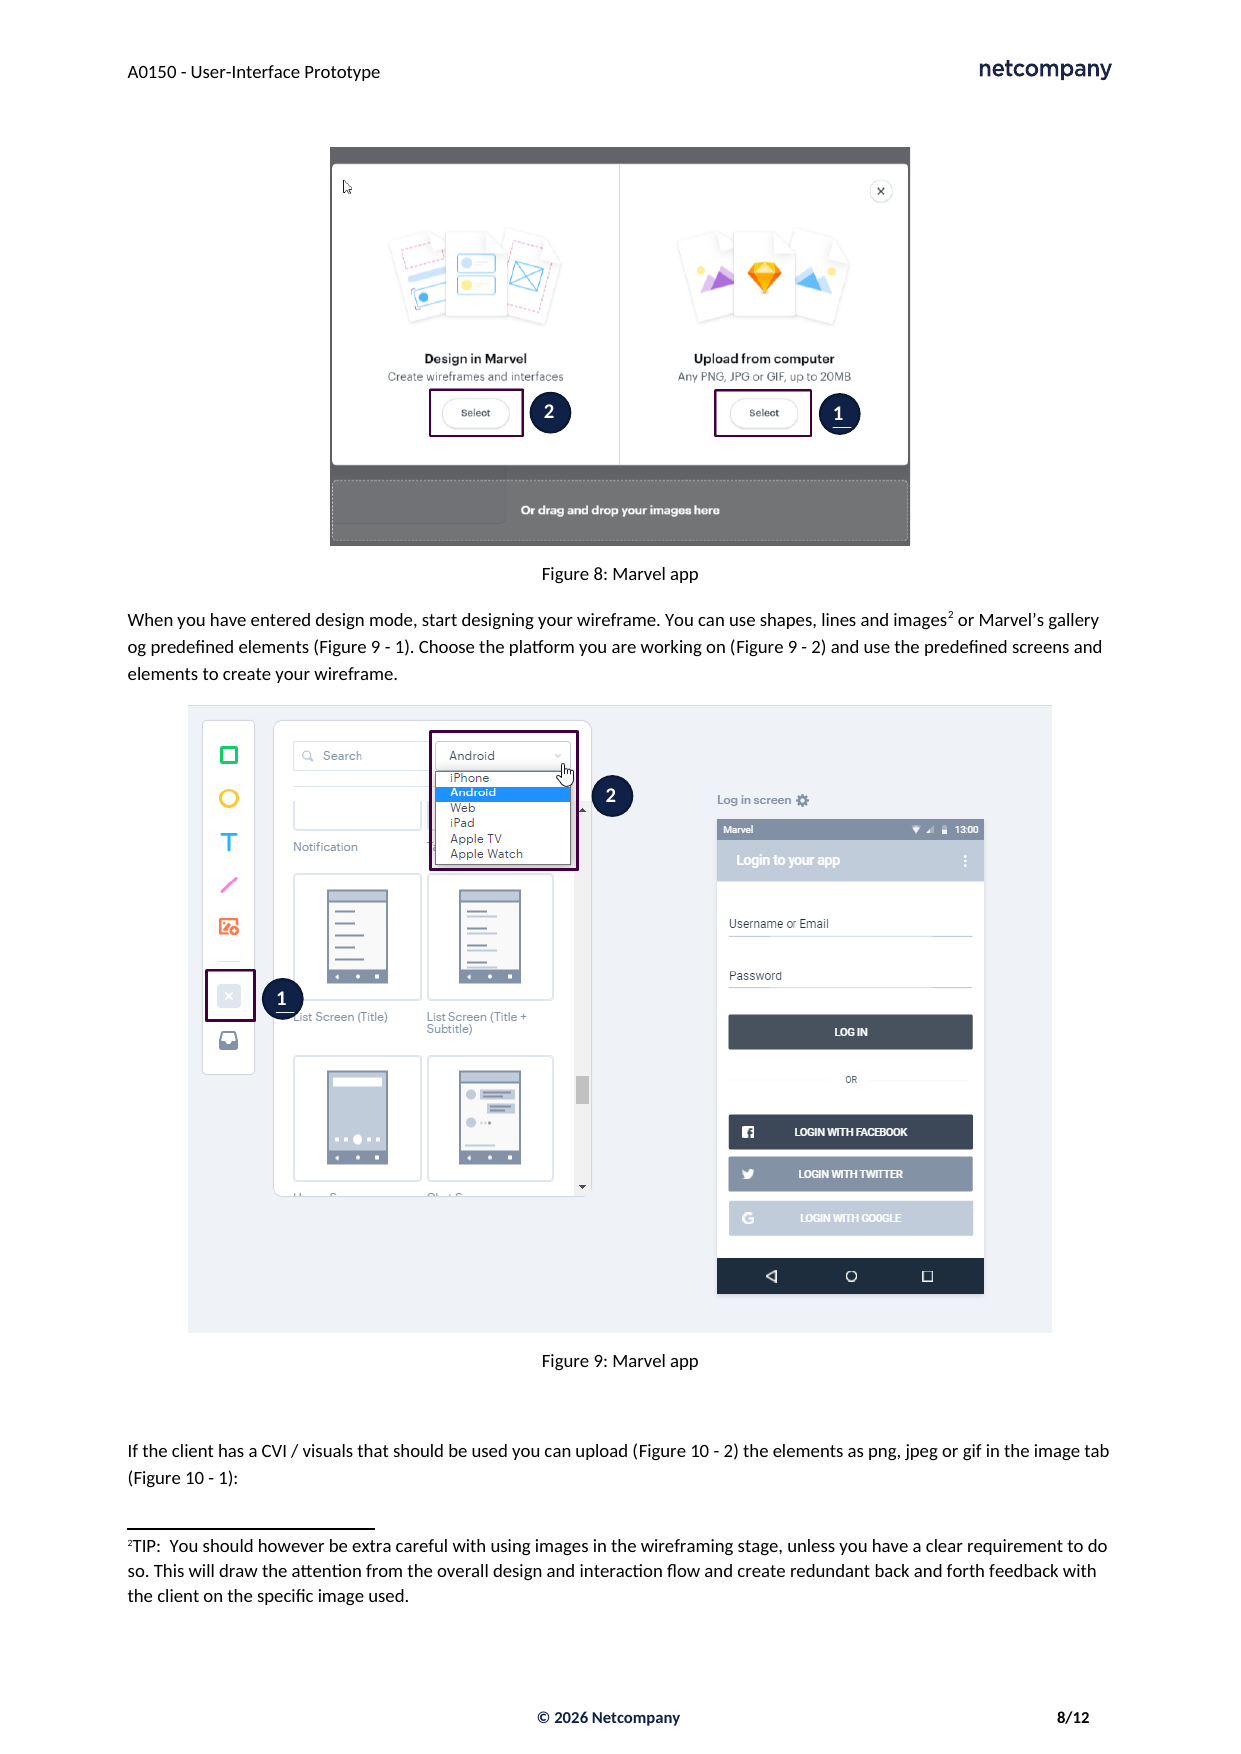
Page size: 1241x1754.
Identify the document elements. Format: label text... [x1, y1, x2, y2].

text Figure 9: Marvel app [127, 1349, 1113, 1372]
picture [330, 147, 911, 546]
text When you have entered design mode, start designing your wireframe. You can use shapes, lines and images or Marvel’s gallery og predefined elements (Figure 9 - 1). Choose the platform you are working on (Figure 9 - 2) and use the predefined screens and elements to create your wireframe. [127, 604, 1113, 685]
text Figure 8: Marvel app [127, 563, 1113, 586]
picture [188, 701, 1053, 1333]
text If the client has a CVI / visuals that should be used you can upload (Figure 10 - 2) the elements as png, jpeg or gif in the image tab (Figure 10 - 1): [127, 1434, 1113, 1489]
